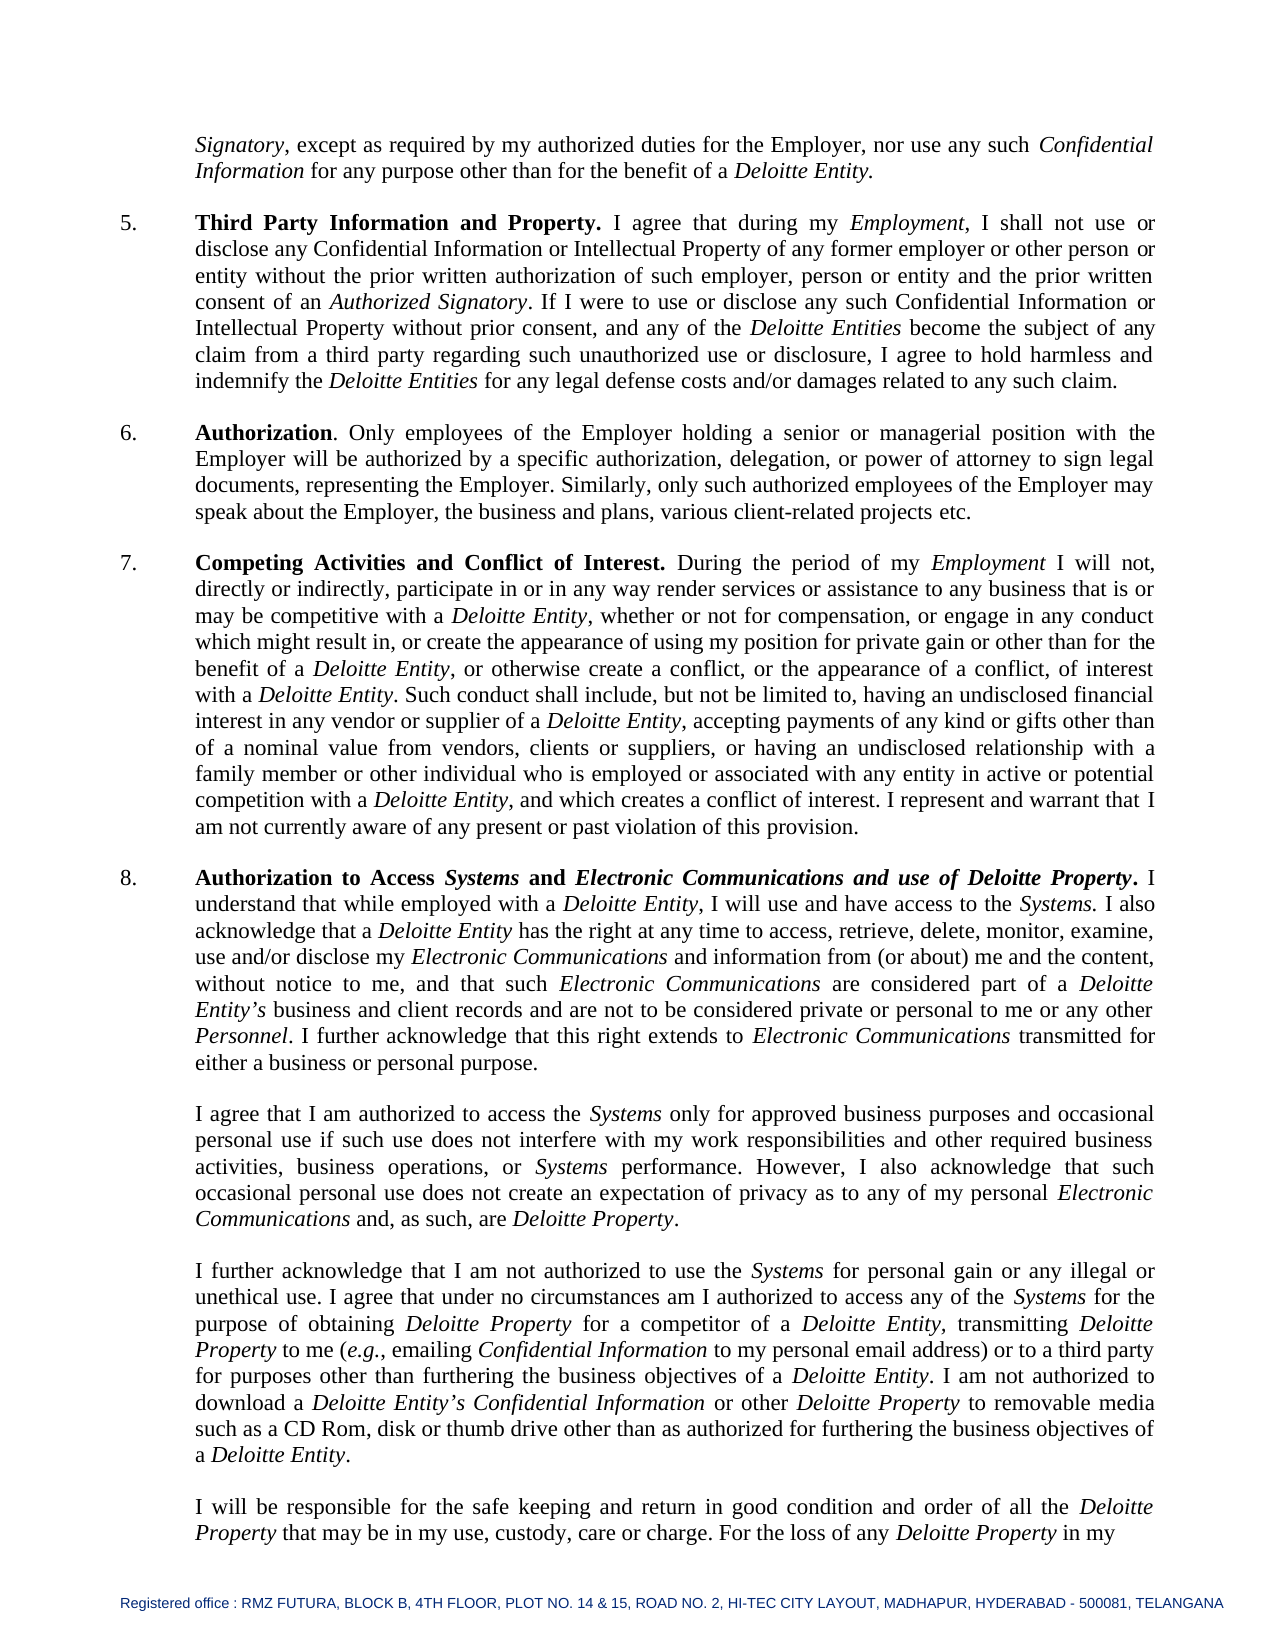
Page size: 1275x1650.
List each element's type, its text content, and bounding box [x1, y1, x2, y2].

text I further acknowledge that I am not authorized to use the Systems for personal gain or any illegal or unethical use. I agree that under no circumstances am I authorized to access any of the Systems for the purpose of obtaining Deloitte Property for a competitor of a Deloitte Entity, transmitting Deloitte Property to me (e.g., emailing Confidential Information to my personal email address) or to a third party for purposes other than furthering the business objectives of a Deloitte Entity. I am not authorized to download a Deloitte Entity’s Confidential Information or other Deloitte Property to removable media such as a CD Rom, disk or thumb drive other than as authorized for furthering the business objectives of a Deloitte Entity. [195, 1257, 1155, 1468]
text Signatory, except as required by my authorized duties for the Employer, nor use any such Confidential Information for any purpose other than for the benefit of a Deloitte Entity. [195, 131, 1155, 184]
list Authorization. Only employees of the Employer holding a senior or managerial position with the Employer will be authorized by a specific authorization, delegation, or power of attorney to sign legal documents, representing the Employer. Similarly, only such authorized employees of the Employer may speak about the Employer, the business and plans, various client-related projects etc. [120, 419, 1155, 524]
list Third Party Information and Property. I agree that during my Employment, I shall not use or disclose any Confidential Information or Intellectual Property of any former employer or other person or entity without the prior written authorization of such employer, person or entity and the prior written consent of an Authorized Signatory. If I were to use or disclose any such Confidential Information or Intellectual Property without prior consent, and any of the Deloitte Entities become the subject of any claim from a third party regarding such unauthorized use or disclosure, I agree to hold harmless and indemnify the Deloitte Entities for any legal defense costs and/or damages related to any such claim. [120, 209, 1155, 393]
text I will be responsible for the safe keeping and return in good condition and order of all the Deloitte Property that may be in my use, custody, care or charge. For the loss of any Deloitte Property in my [195, 1493, 1155, 1546]
list Authorization to Access Systems and Electronic Communications and use of Deloitte Property. I understand that while employed with a Deloitte Entity, I will use and have access to the Systems. I also acknowledge that a Deloitte Entity has the right at any time to access, retrieve, delete, monitor, examine, use and/or disclose my Electronic Communications and information from (or about) me and the content, without notice to me, and that such Electronic Communications are considered part of a Deloitte Entity’s business and client records and are not to be considered private or personal to me or any other Personnel. I further acknowledge that this right extends to Electronic Communications transmitted for either a business or personal purpose. [120, 864, 1155, 1075]
list Competing Activities and Conflict of Interest. During the period of my Employment I will not, directly or indirectly, participate in or in any way render services or assistance to any business that is or may be competitive with a Deloitte Entity, whether or not for compensation, or engage in any conduct which might result in, or create the appearance of using my position for private gain or other than for the benefit of a Deloitte Entity, or otherwise create a conflict, or the appearance of a conflict, of interest with a Deloitte Entity. Such conduct shall include, but not be limited to, having an undisclosed financial interest in any vendor or supplier of a Deloitte Entity, accepting payments of any kind or gifts other than of a nominal value from vendors, clients or suppliers, or having an undisclosed relationship with a family member or other individual who is employed or associated with any entity in active or potential competition with a Deloitte Entity, and which creates a conflict of interest. I represent and warrant that I am not currently aware of any present or past violation of this provision. [120, 549, 1155, 839]
text I agree that I am authorized to access the Systems only for approved business purposes and occasional personal use if such use does not interfere with my work responsibilities and other required business activities, business operations, or Systems performance. However, I also acknowledge that such occasional personal use does not create an expectation of privacy as to any of my personal Electronic Communications and, as such, are Deloitte Property. [195, 1100, 1155, 1232]
